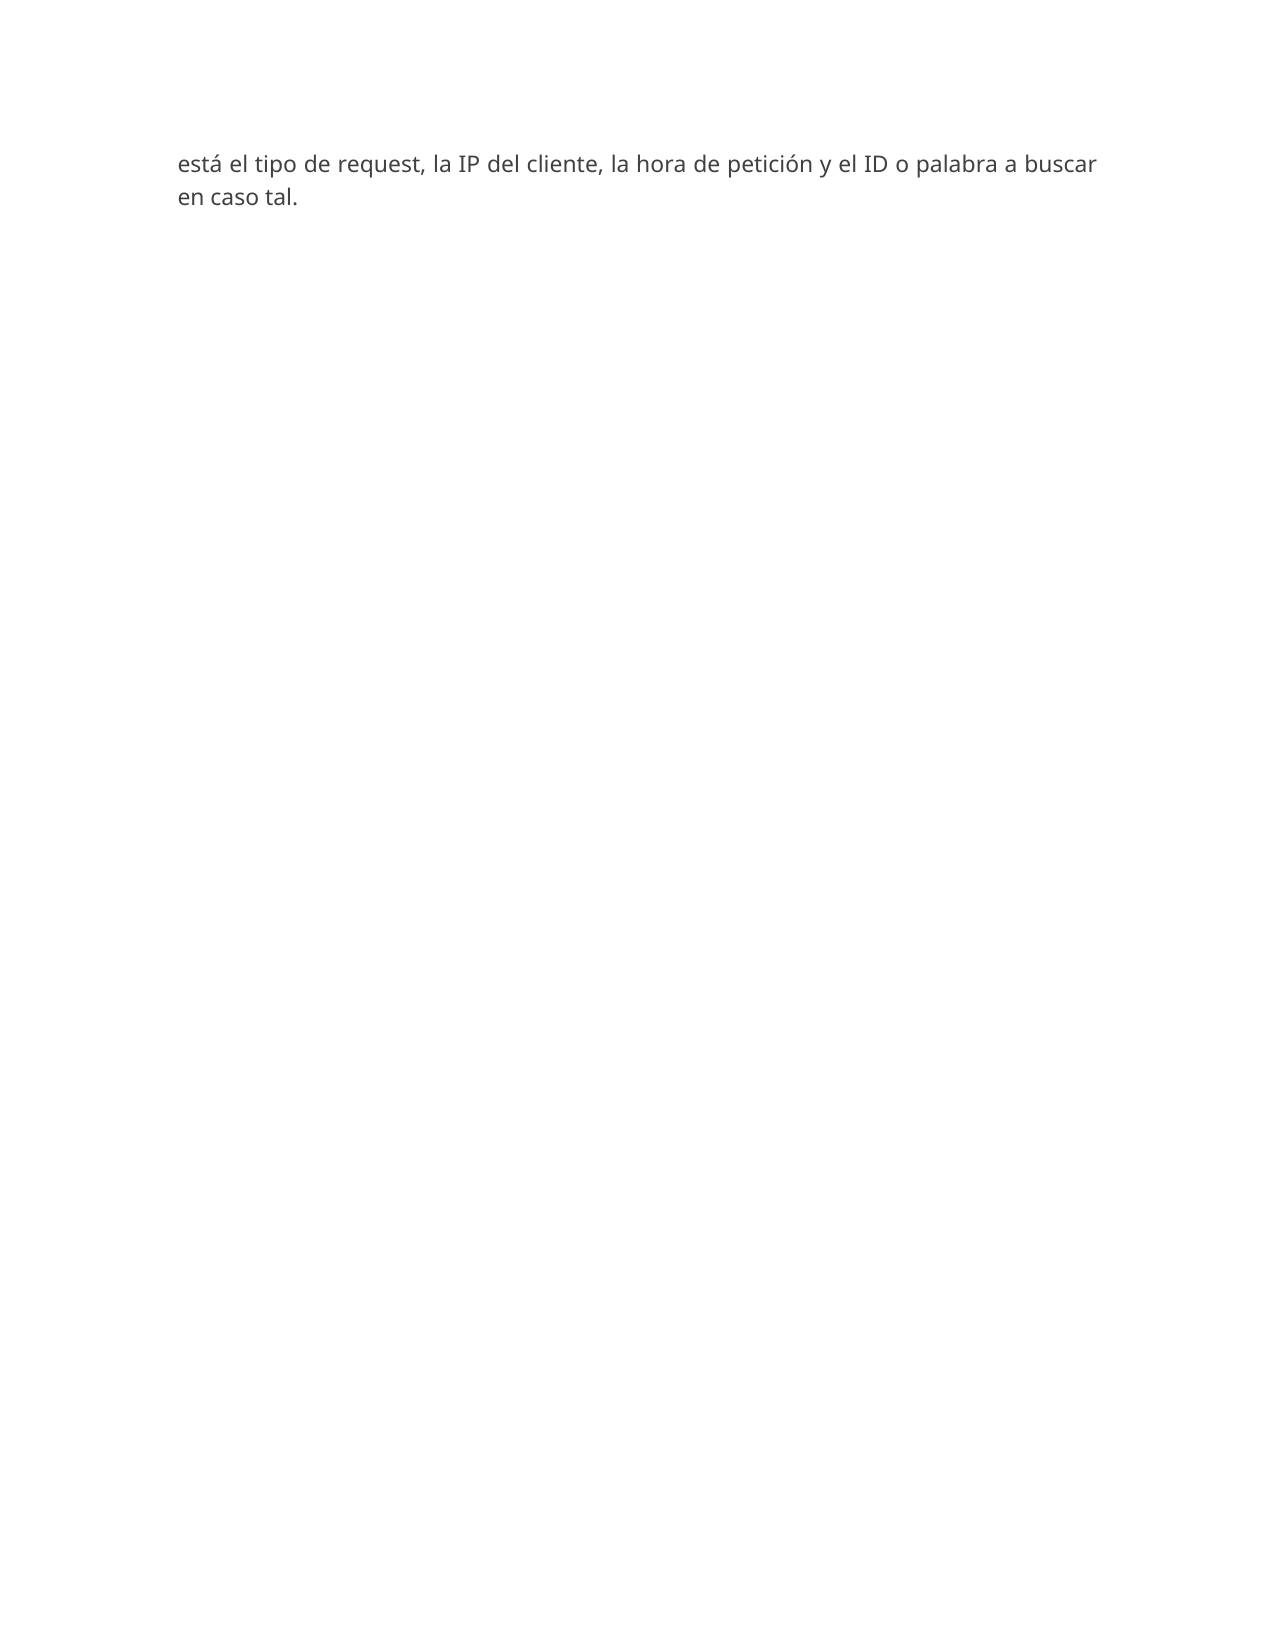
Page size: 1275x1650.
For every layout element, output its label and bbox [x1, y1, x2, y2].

text [177, 148, 1098, 213]
